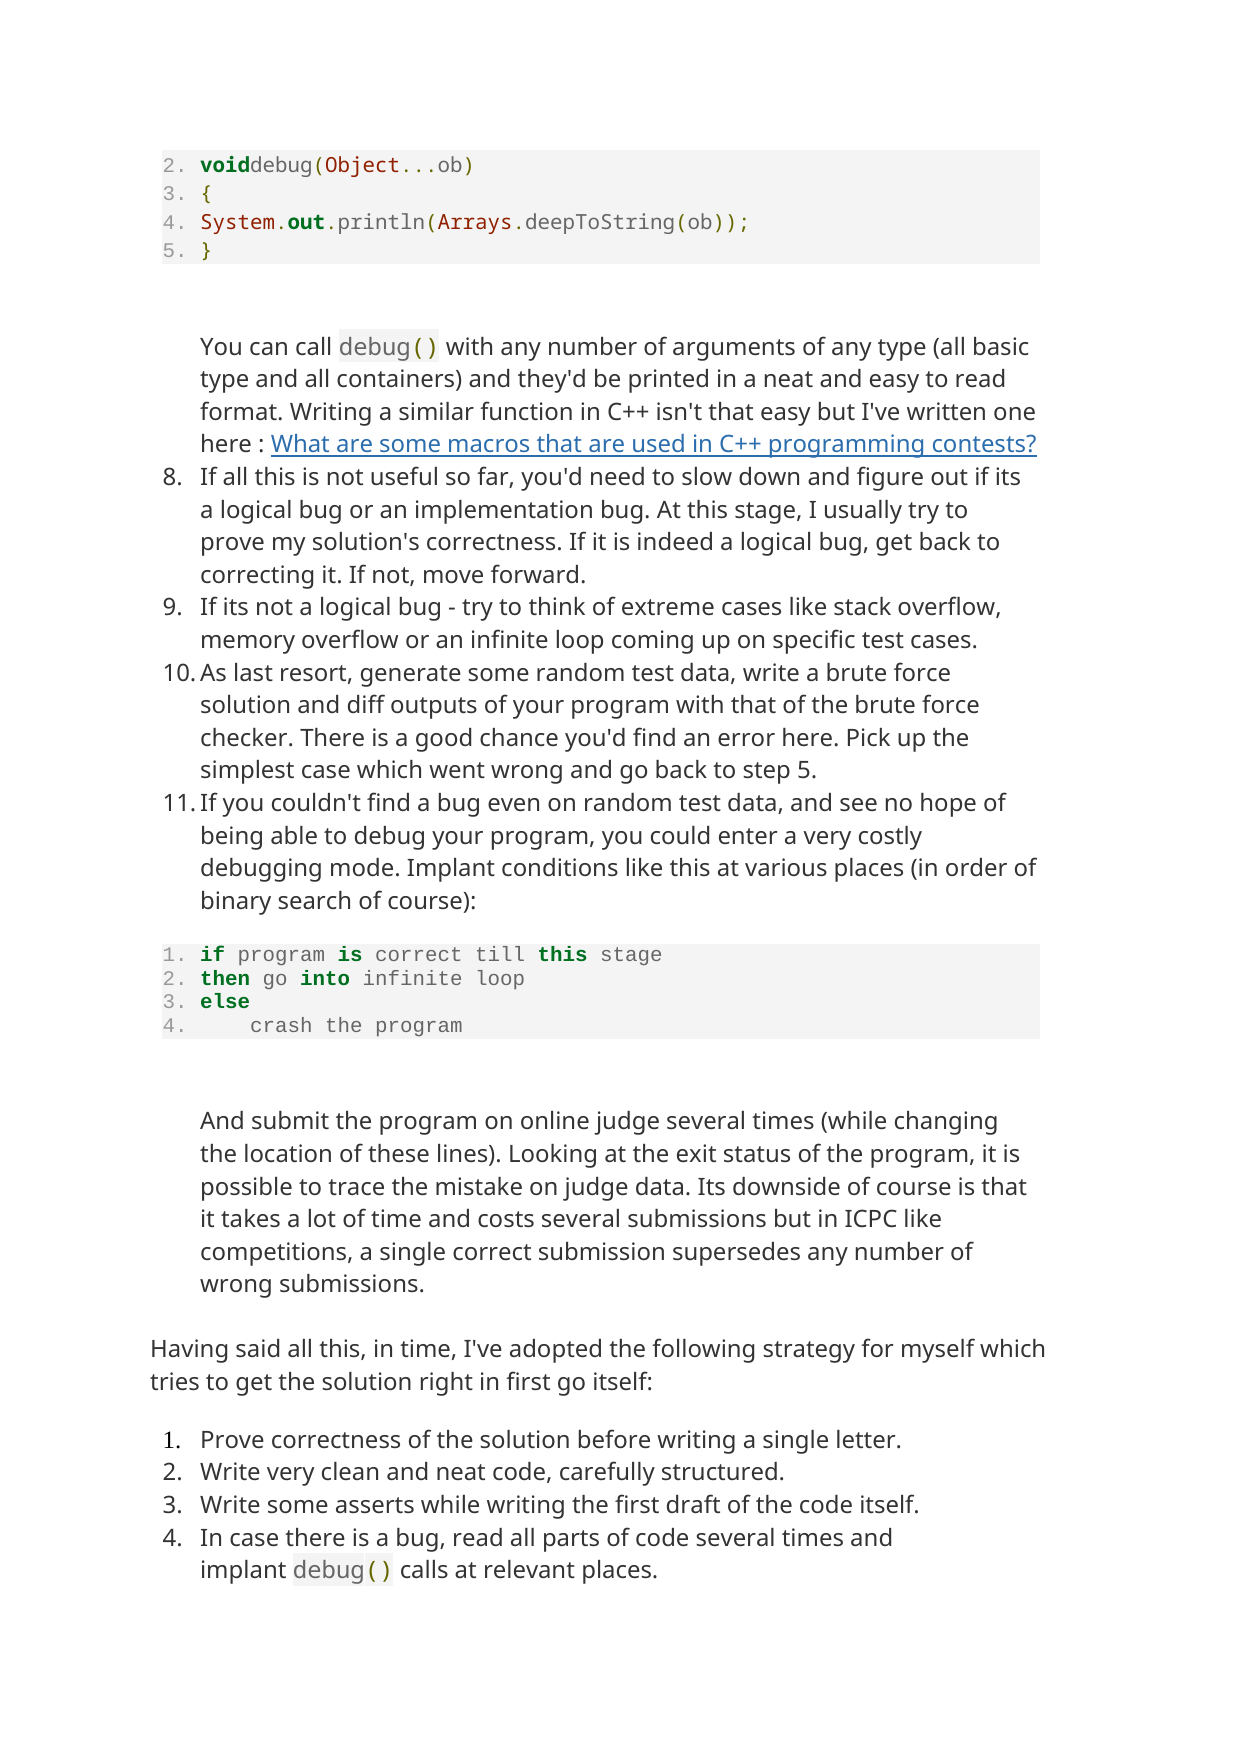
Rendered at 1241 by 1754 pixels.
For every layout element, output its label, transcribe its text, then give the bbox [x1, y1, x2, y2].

list if program is correct till this stage [162, 944, 1040, 968]
list Prove correctness of the solution before writing a single letter. [162, 1422, 1040, 1455]
list Write very clean and neat code, carefully structured. [162, 1455, 1040, 1488]
list Write some asserts while writing the first draft of the code itself. [162, 1488, 1040, 1520]
list If its not a logical bug - try to think of extreme cases like stack overflow, memory overflow or an infinite loop coming up on specific test cases. [162, 590, 1040, 655]
text You can call debug() with any number of arguments of any type (all basic type and all containers) and they'd be printed in a neat and easy to read format. Writing a similar function in C++ isn't that easy but I've written one here : What are some macros that are used in C++ programming contests? [200, 264, 1040, 460]
list crash the program [162, 1015, 1040, 1039]
list { [162, 178, 1040, 207]
list In case there is a bug, read all parts of code several times and implant debug() calls at relevant places. [162, 1520, 1040, 1586]
list System.out.println(Arrays.deepToString(ob)); [162, 207, 1040, 236]
text Having said all this, in time, I've adopted the following strategy for myself which tries to get the solution right in first go itself: [150, 1300, 1090, 1397]
list } [162, 236, 1040, 264]
list As last resort, generate some random test data, write a brute force solution and diff outputs of your program with that of the brute force checker. There is a good chance you'd find an error here. Pick up the simplest case which went wrong and go back to step 5. [162, 655, 1040, 786]
list else [162, 992, 1040, 1015]
list then go into infinite loop [162, 968, 1040, 992]
list If all this is not useful so far, you'd need to slow down and figure out if its a logical bug or an implementation bug. At this stage, I usually try to prove my solution's correctness. If it is indeed a logical bug, get back to correcting it. If not, move forward. [162, 460, 1040, 590]
list voiddebug(Object...ob) [162, 150, 1040, 178]
list If you couldn't find a bug even on random test data, and see no hope of being able to debug your program, you could enter a very costly debugging mode. Implant conditions like this at various places (in order of binary search of course): [162, 786, 1040, 944]
text And submit the program on online judge several times (while changing the location of these lines). Looking at the exit status of the program, it is possible to trace the mistake on judge data. Its downside of course is that it takes a lot of time and costs several submissions but in ICPC like competitions, a single correct submission supersedes any number of wrong submissions. [200, 1039, 1040, 1300]
